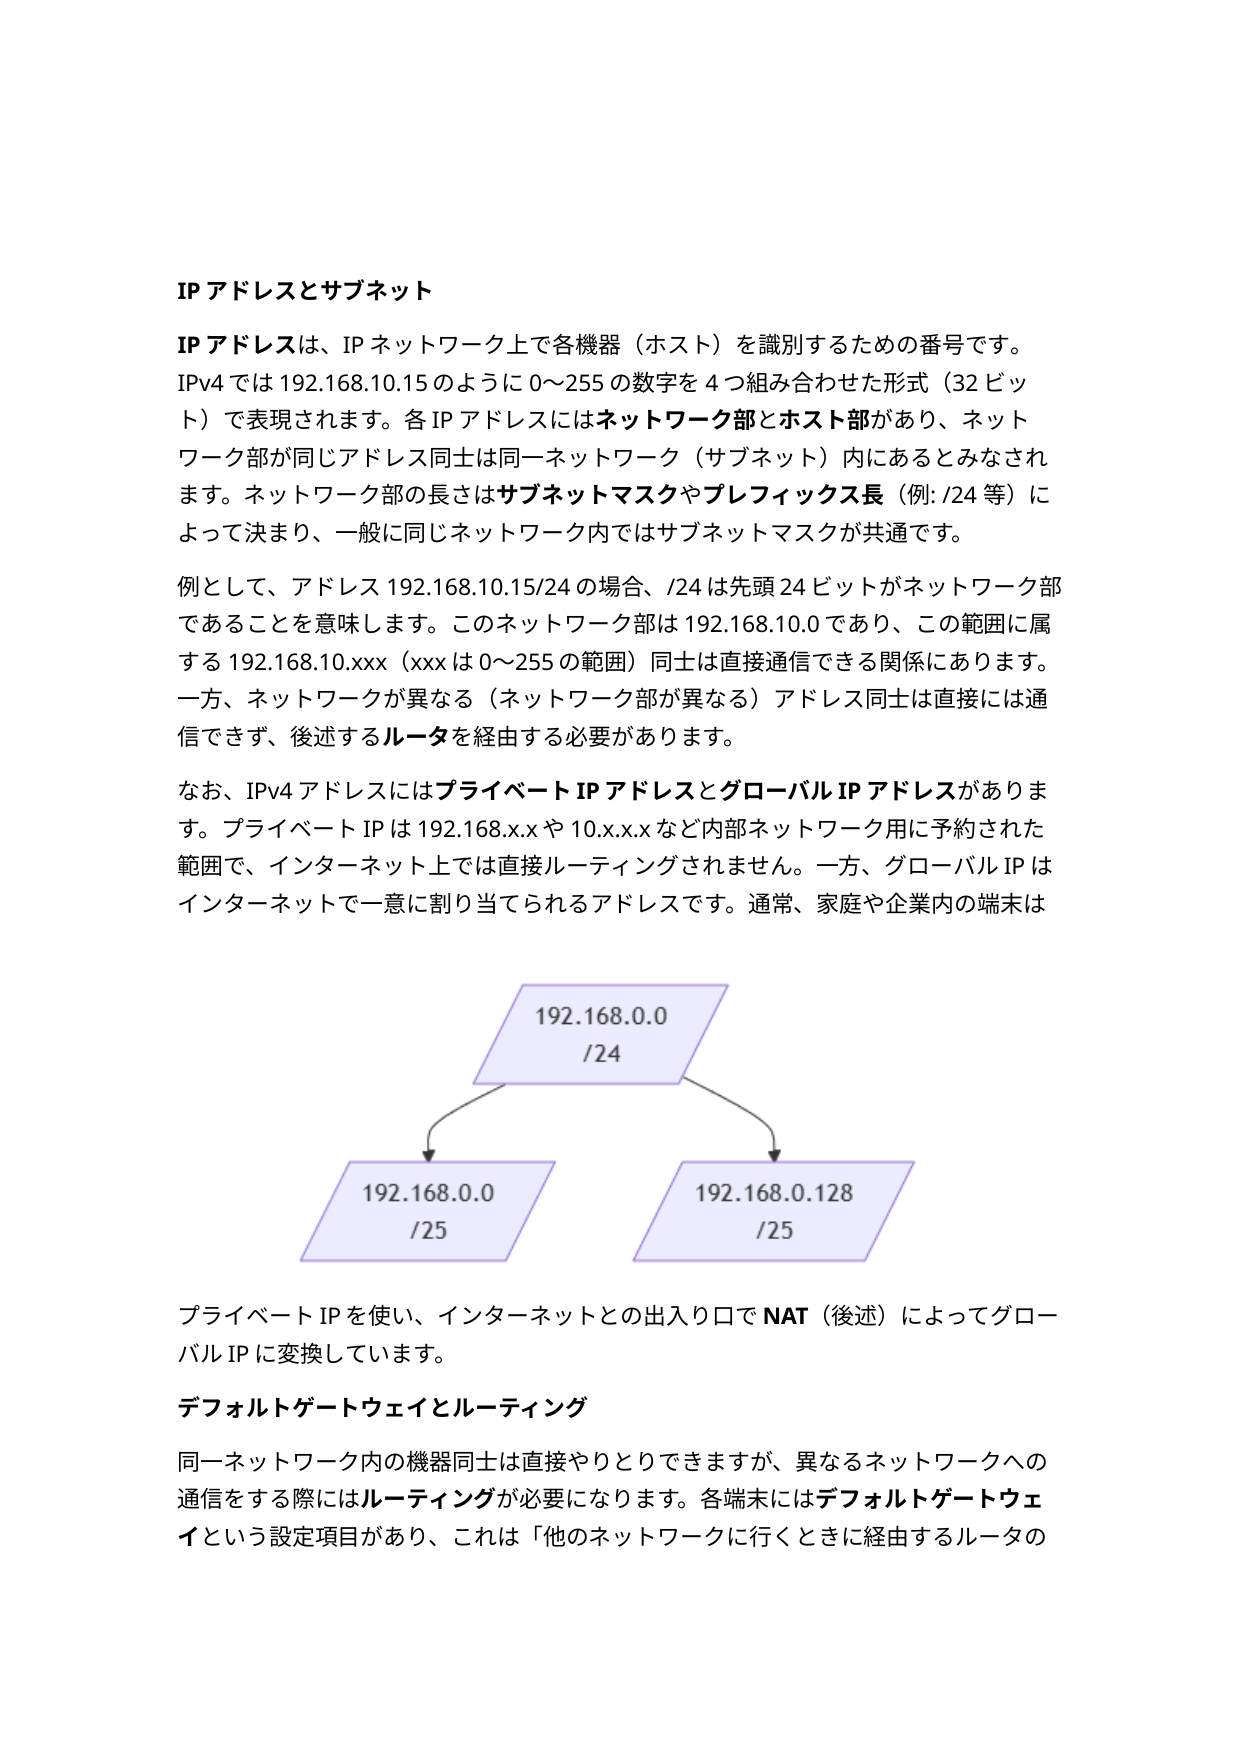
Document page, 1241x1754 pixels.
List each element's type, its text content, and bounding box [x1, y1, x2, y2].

picture [282, 951, 939, 1286]
text IPアドレスは、IPネットワーク上で各機器（ホスト）を識別するための番号です。IPv4では192.168.10.15のように0〜255の数字を4つ組み合わせた形式（32ビット）で表現されます。各IPアドレスにはネットワーク部とホスト部があり、ネットワーク部が同じアドレス同士は同一ネットワーク（サブネット）内にあるとみなされます。ネットワーク部の長さはサブネットマスクやプレフィックス長（例: /24 等）によって決まり、一般に同じネットワーク内ではサブネットマスクが共通です。 [177, 325, 1063, 550]
text IPアドレスとサブネット [177, 271, 1063, 308]
text デフォルトゲートウェイとルーティング [177, 1388, 1063, 1425]
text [177, 1442, 1063, 1554]
text 例として、アドレス192.168.10.15/24の場合、/24は先頭24ビットがネットワーク部であることを意味します。このネットワーク部は192.168.10.0であり、この範囲に属する192.168.10.xxx（xxxは0〜255の範囲）同士は直接通信できる関係にあります。一方、ネットワークが異なる（ネットワーク部が異なる）アドレス同士は直接には通信できず、後述するルータを経由する必要があります。 [177, 567, 1063, 754]
